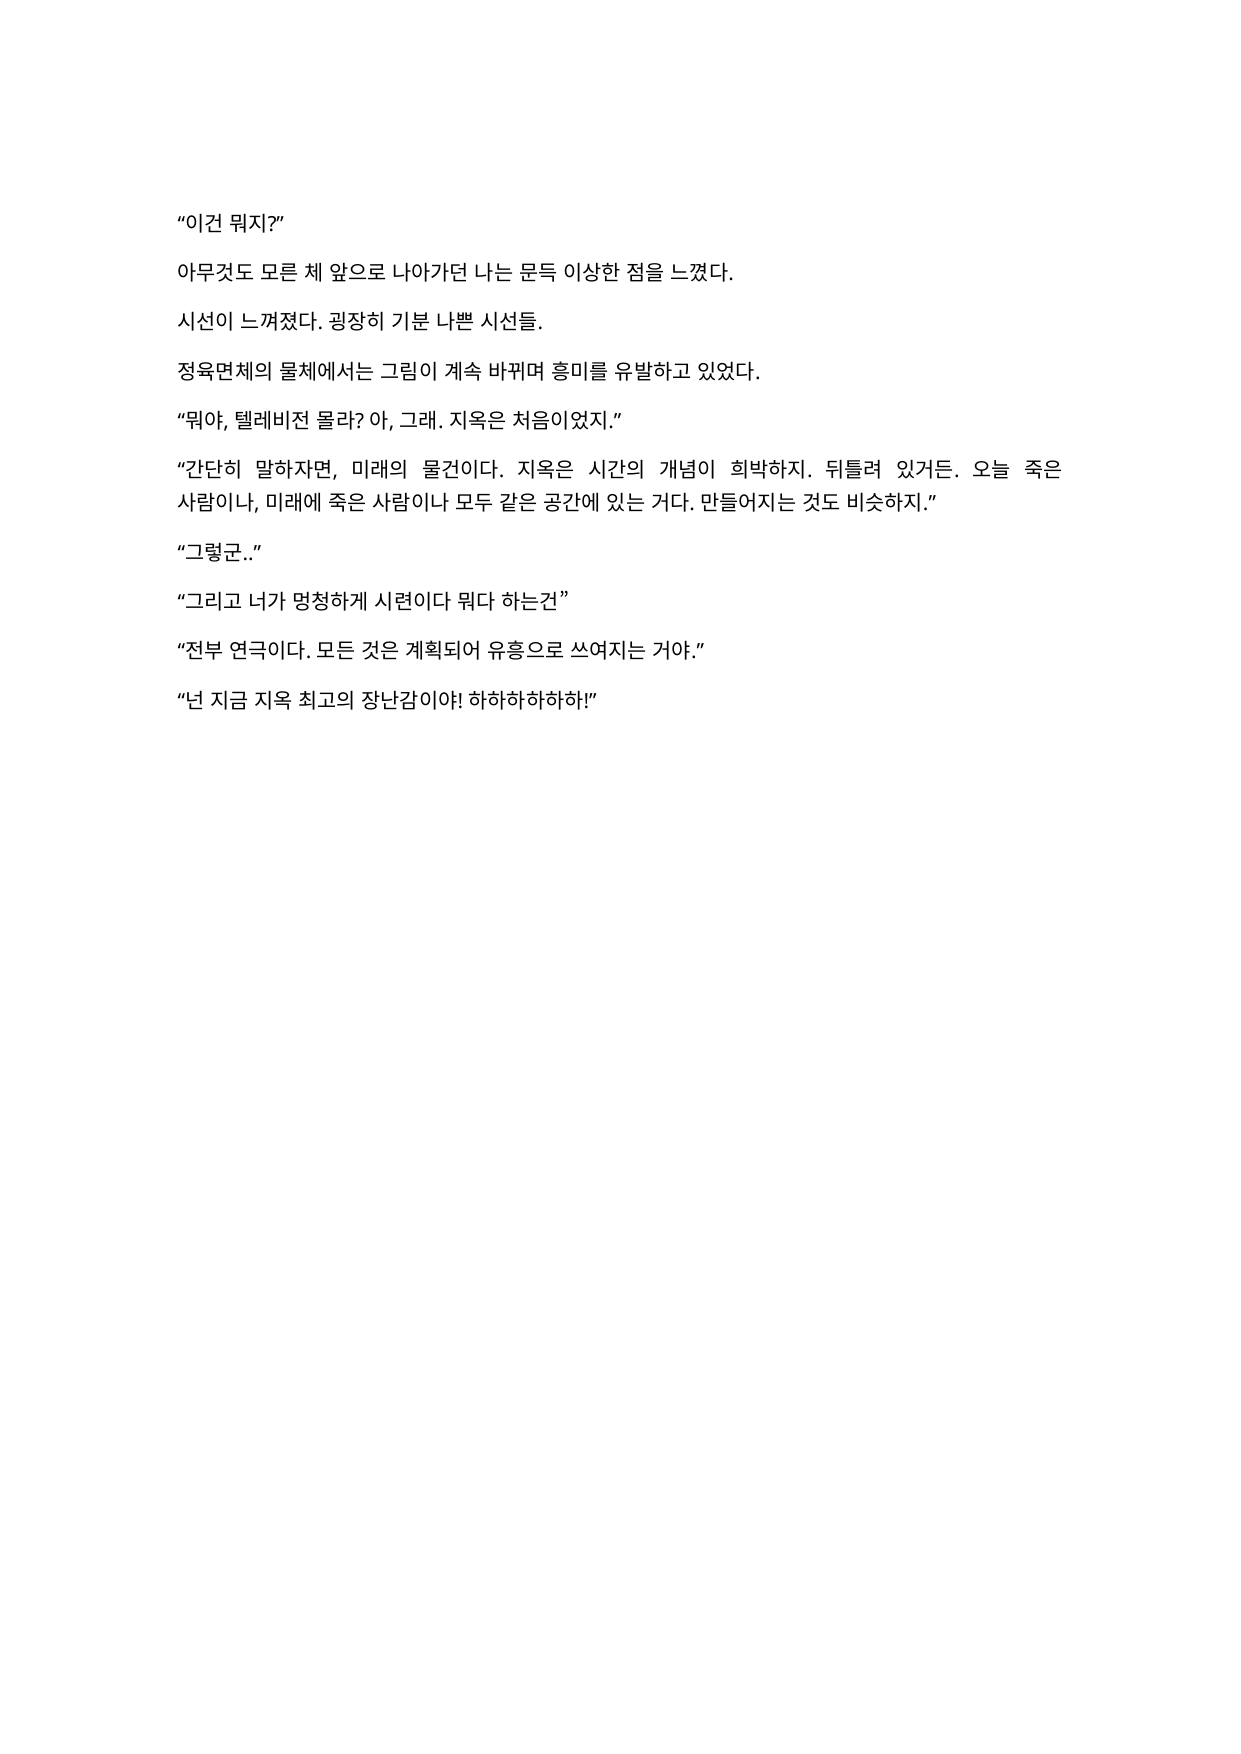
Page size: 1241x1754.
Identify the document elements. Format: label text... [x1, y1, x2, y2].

text 아무것도 모른 체 앞으로 나아가던 나는 문득 이상한 점을 느꼈다. [177, 256, 1063, 286]
text 시선이 느껴졌다. 굉장히 기분 나쁜 시선들. [177, 306, 1063, 336]
text “전부 연극이다. 모든 것은 계획되어 유흥으로 쓰여지는 거야.” [177, 634, 1063, 665]
text 정육면체의 물체에서는 그림이 계속 바뀌며 흥미를 유발하고 있었다. [177, 355, 1063, 385]
text “그리고 너가 멍청하게 시련이다 뭐다 하는건” [177, 585, 1063, 615]
text “뭐야, 텔레비전 몰라? 아, 그래. 지옥은 처음이었지.” [177, 404, 1063, 434]
text “그렇군..” [177, 536, 1063, 566]
text “넌 지금 지옥 최고의 장난감이야! 하하하하하하!” [177, 684, 1063, 714]
text “이건 뭐지?” [177, 207, 1063, 237]
text “간단히 말하자면, 미래의 물건이다. 지옥은 시간의 개념이 희박하지. 뒤틀려 있거든. 오늘 죽은 사람이나, 미래에 죽은 사람이나 모두 같은 공간에 있는 거다. 만들어지는 것도 비슷하지.” [177, 454, 1063, 517]
